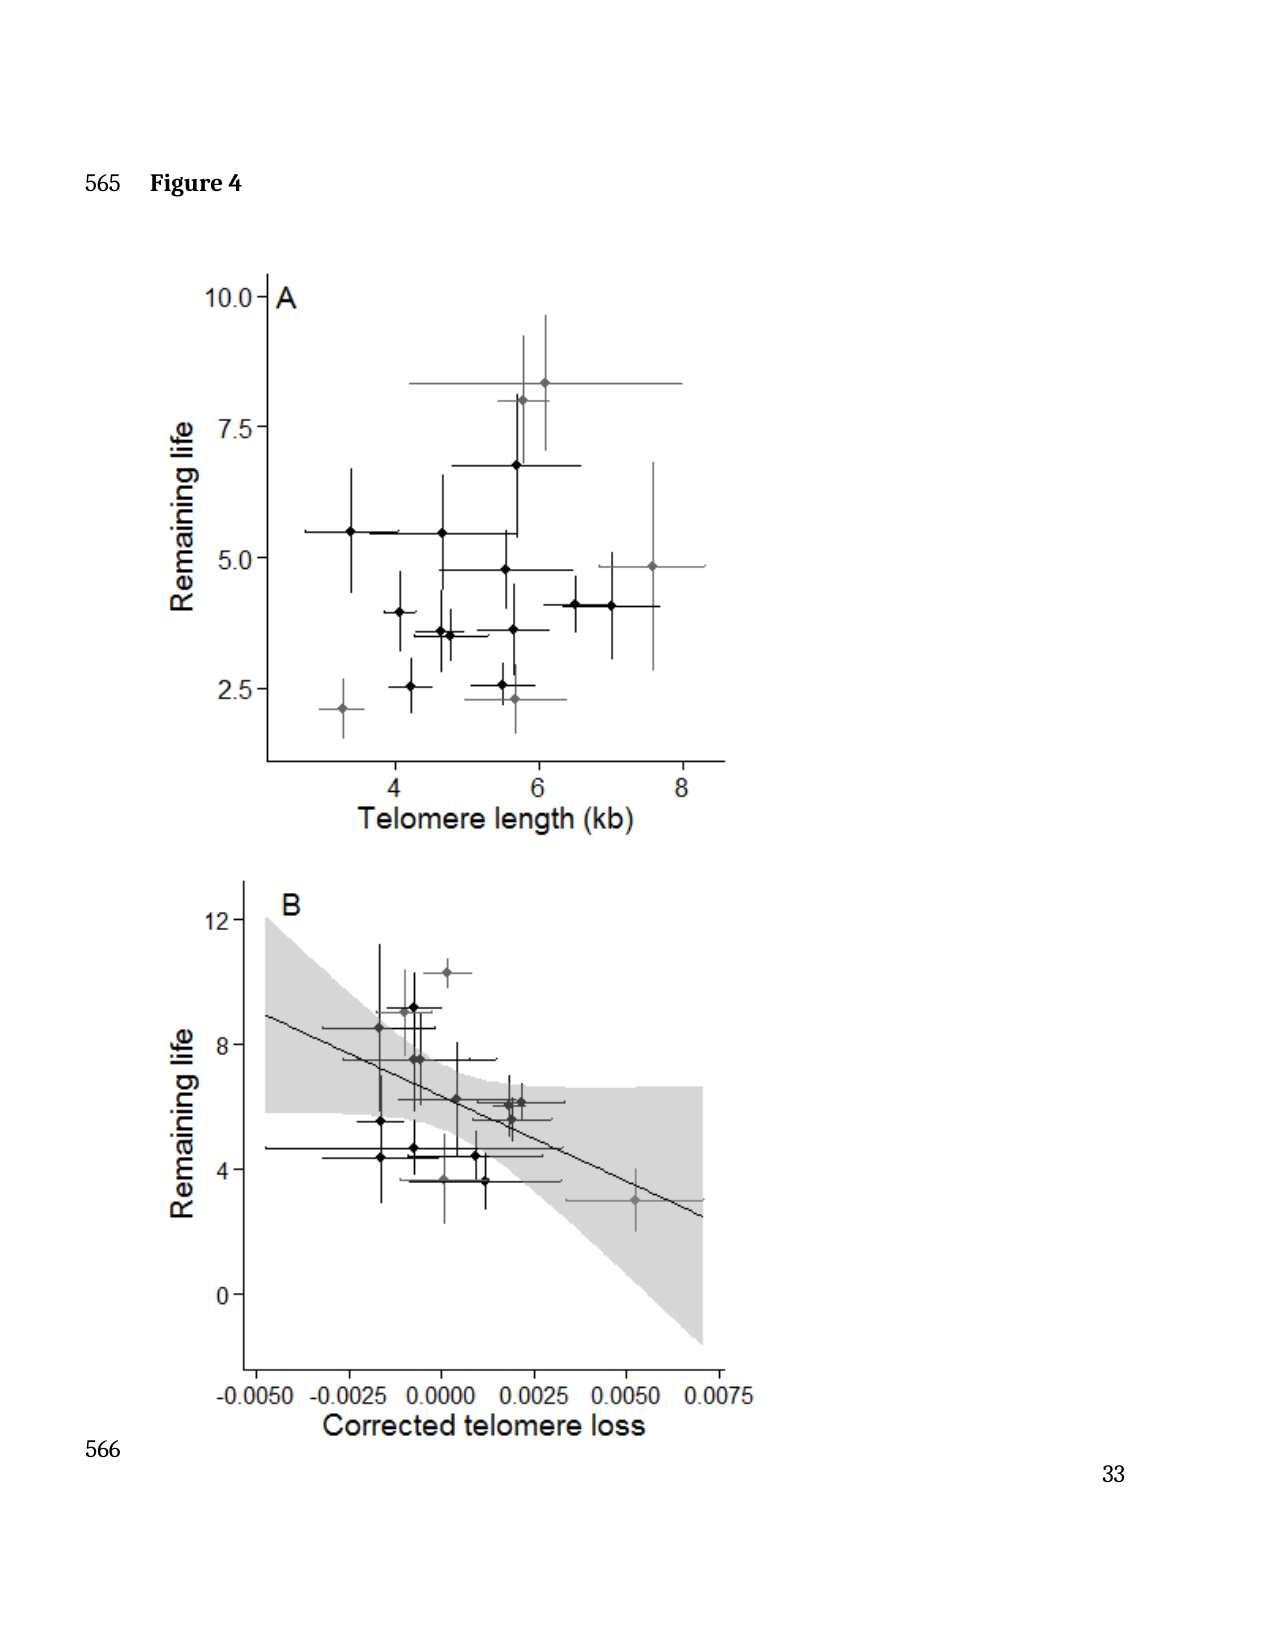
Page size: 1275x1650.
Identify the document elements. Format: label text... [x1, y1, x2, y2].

picture [150, 245, 757, 1458]
text Figure 4 [150, 169, 1125, 197]
